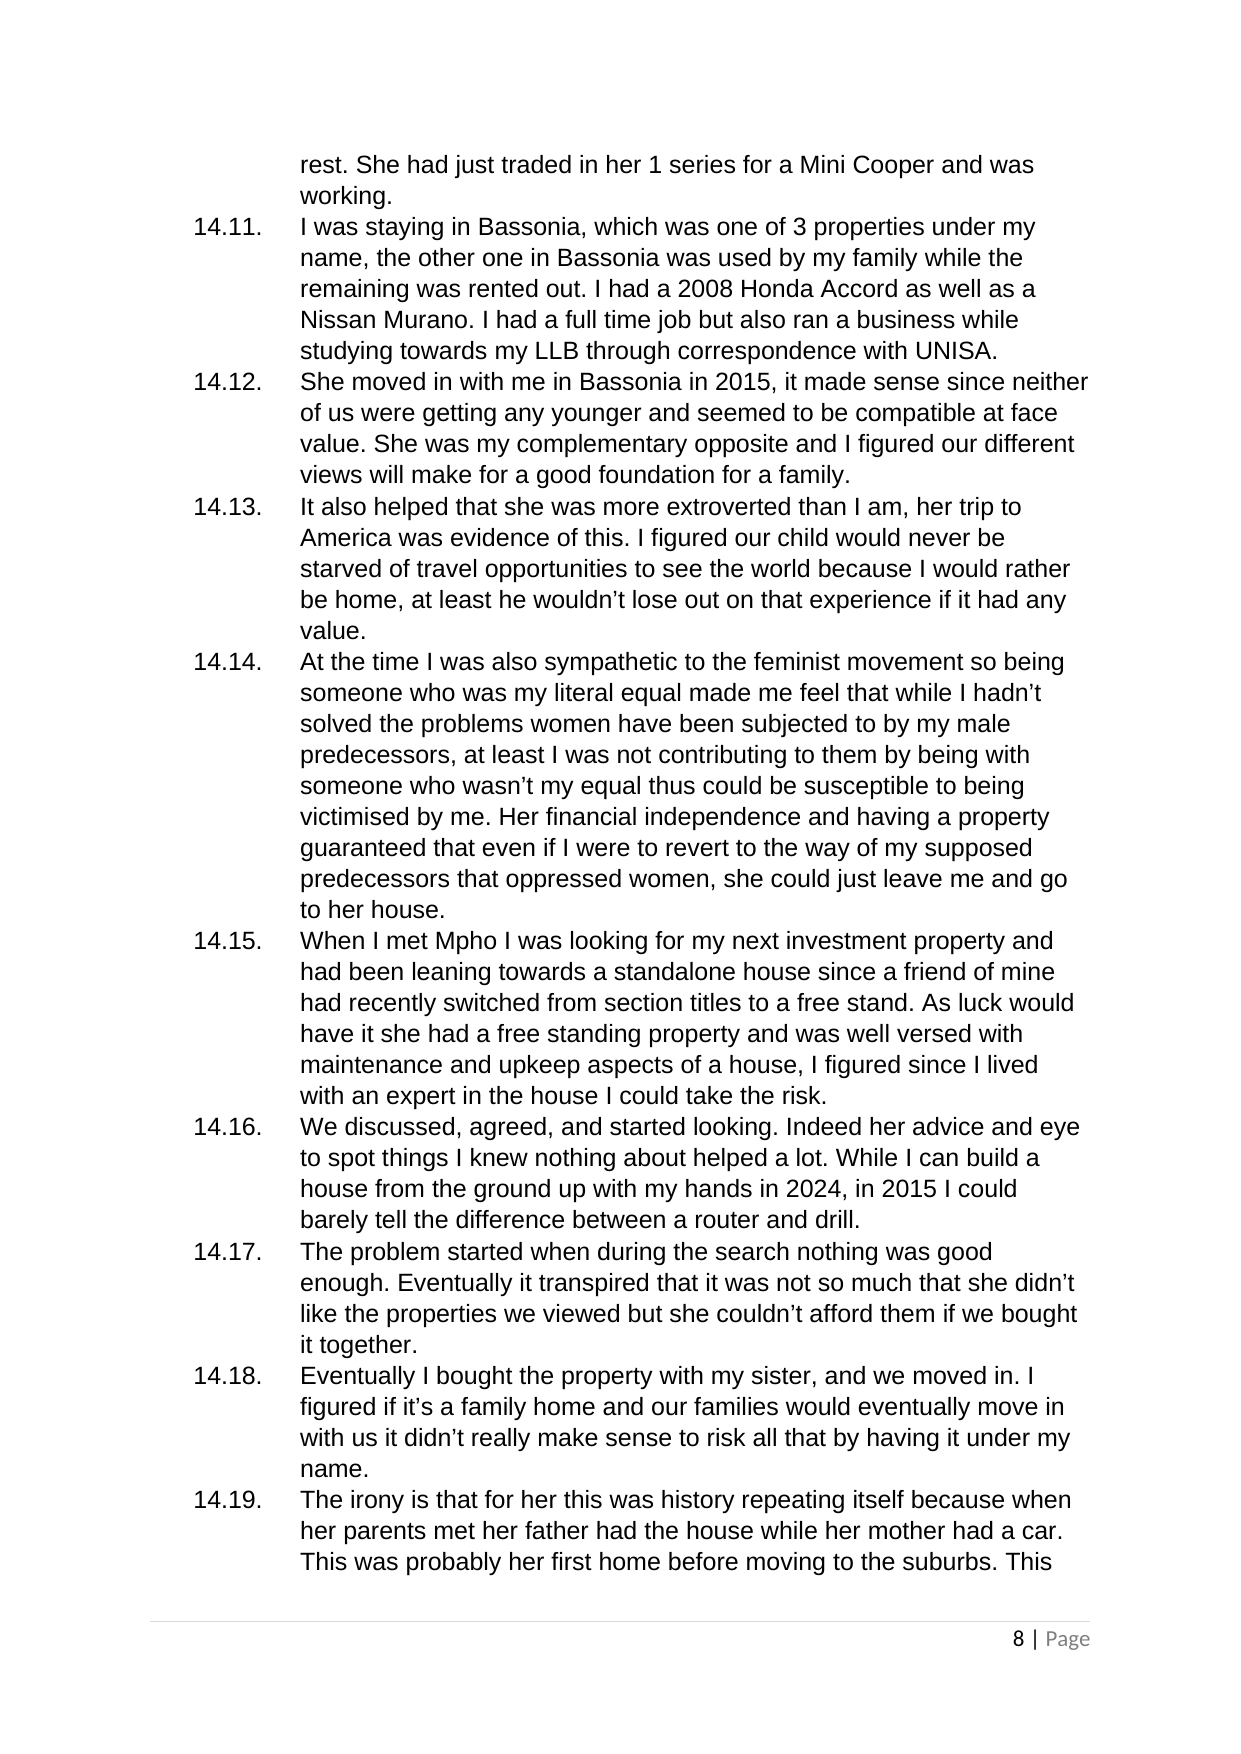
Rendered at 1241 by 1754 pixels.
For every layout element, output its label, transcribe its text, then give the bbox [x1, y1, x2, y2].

list The problem started when during the search nothing was good enough. Eventually it transpired that it was not so much that she didn’t like the properties we viewed but she couldn’t afford them if we bought it together. [262, 1236, 1090, 1358]
list She moved in with me in Bassonia in 2015, it made sense since neither of us were getting any younger and seemed to be compatible at face value. She was my complementary opposite and I figured our different views will make for a good foundation for a family. [262, 367, 1090, 489]
list At the time I was also sympathetic to the feminist movement so being someone who was my literal equal made me feel that while I hadn’t solved the problems women have been subjected to by my male predecessors, at least I was not contributing to them by being with someone who wasn’t my equal thus could be susceptible to being victimised by me. Her financial independence and having a property guaranteed that even if I were to revert to the way of my supposed predecessors that oppressed women, she could just leave me and go to her house. [262, 647, 1090, 924]
list It also helped that she was more extroverted than I am, her trip to America was evidence of this. I figured our child would never be starved of travel opportunities to see the world because I would rather be home, at least he wouldn’t lose out on that experience if it had any value. [262, 491, 1090, 644]
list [262, 1485, 1090, 1576]
list When I met Mpho I was looking for my next investment property and had been leaning towards a standalone house since a friend of mine had recently switched from section titles to a free stand. As luck would have it she had a free standing property and was well versed with maintenance and upkeep aspects of a house, I figured since I lived with an expert in the house I could take the risk. [262, 926, 1090, 1110]
list Eventually I bought the property with my sister, and we moved in. I figured if it’s a family home and our families would eventually move in with us it didn’t really make sense to risk all that by having it under my name. [262, 1361, 1090, 1482]
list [262, 150, 1090, 210]
list We discussed, agreed, and started looking. Indeed her advice and eye to spot things I knew nothing about helped a lot. While I can build a house from the ground up with my hands in 2024, in 2015 I could barely tell the difference between a router and drill. [262, 1112, 1090, 1234]
list I was staying in Bassonia, which was one of 3 properties under my name, the other one in Bassonia was used by my family while the remaining was rented out. I had a 2008 Honda Accord as well as a Nissan Murano. I had a full time job but also ran a business while studying towards my LLB through correspondence with UNISA. [262, 212, 1090, 365]
